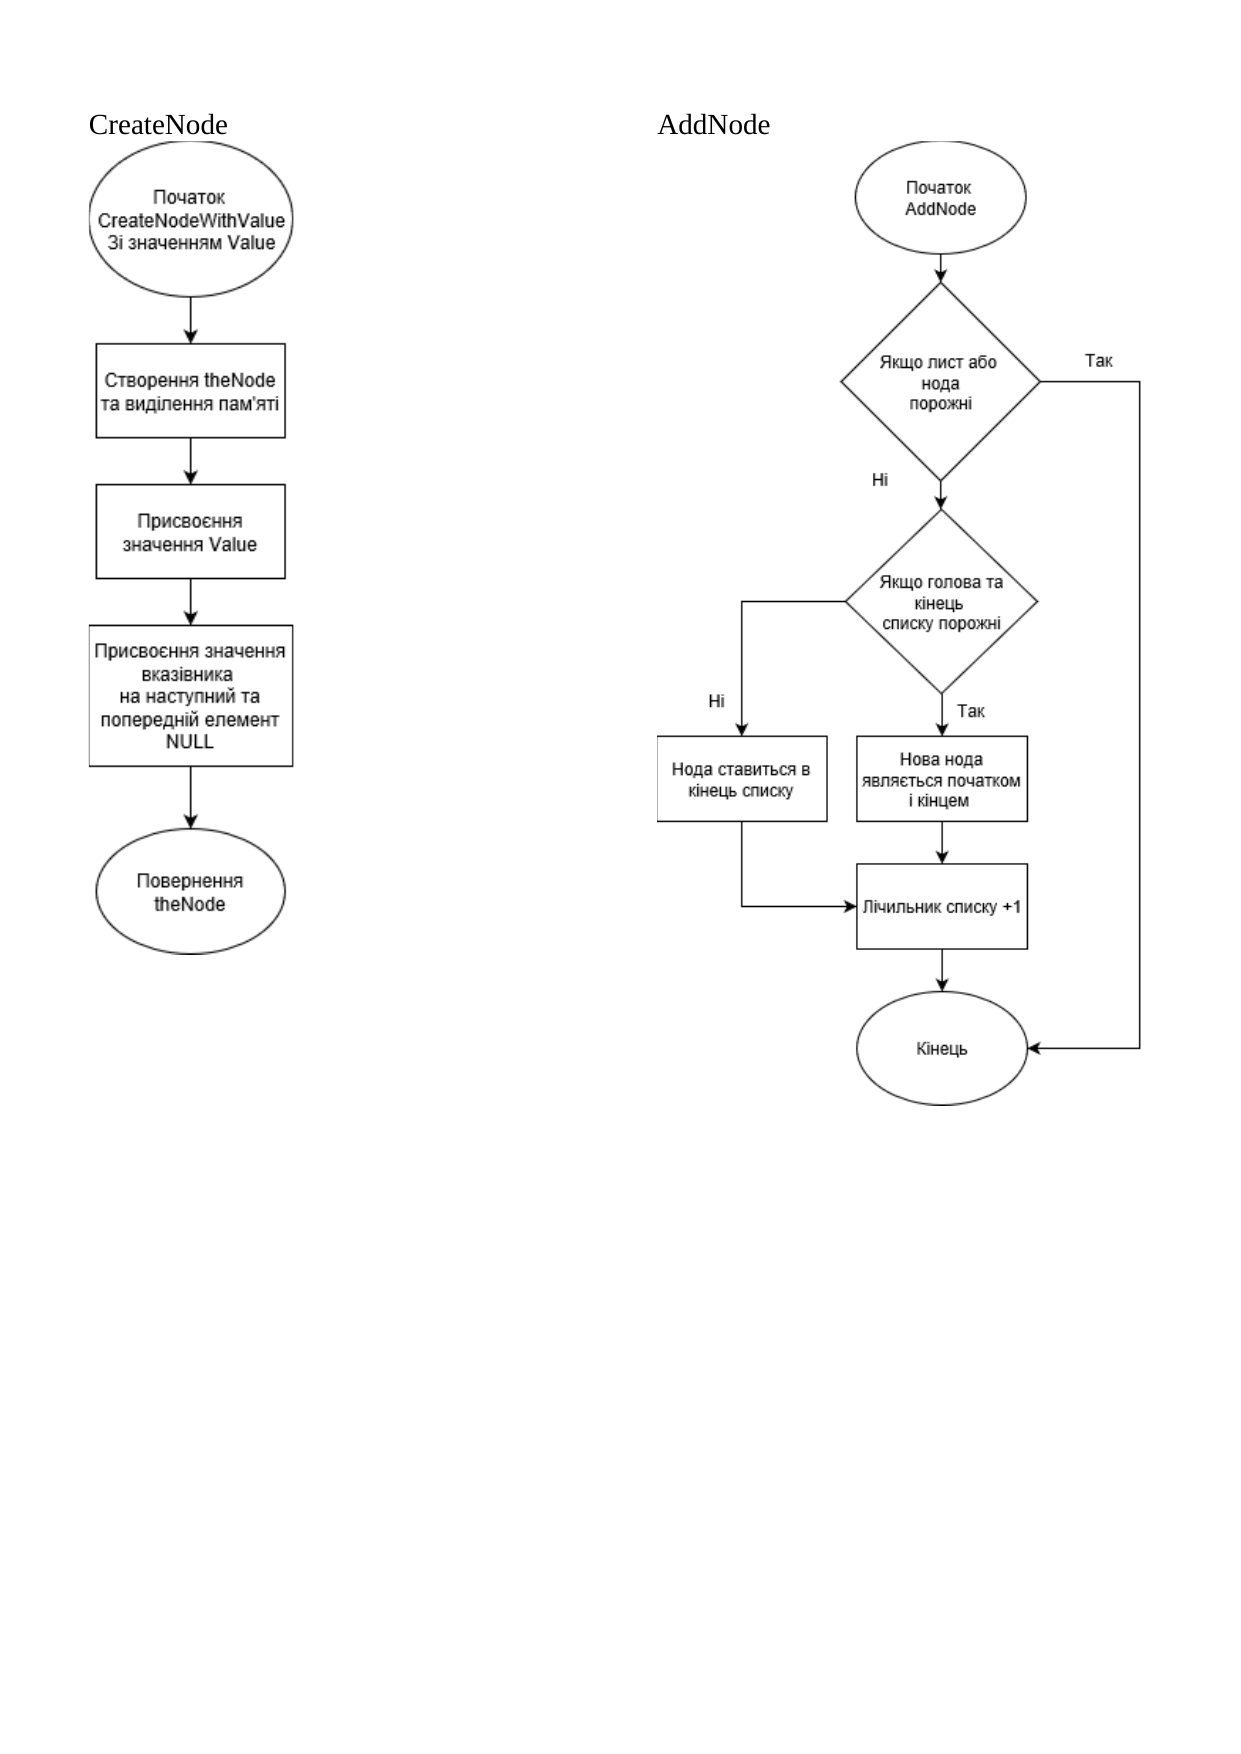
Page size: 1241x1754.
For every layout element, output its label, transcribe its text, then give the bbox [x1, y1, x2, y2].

picture [88, 141, 294, 955]
text AddNode [657, 107, 1152, 141]
text CreateNode [89, 107, 583, 141]
picture [657, 141, 1152, 1106]
